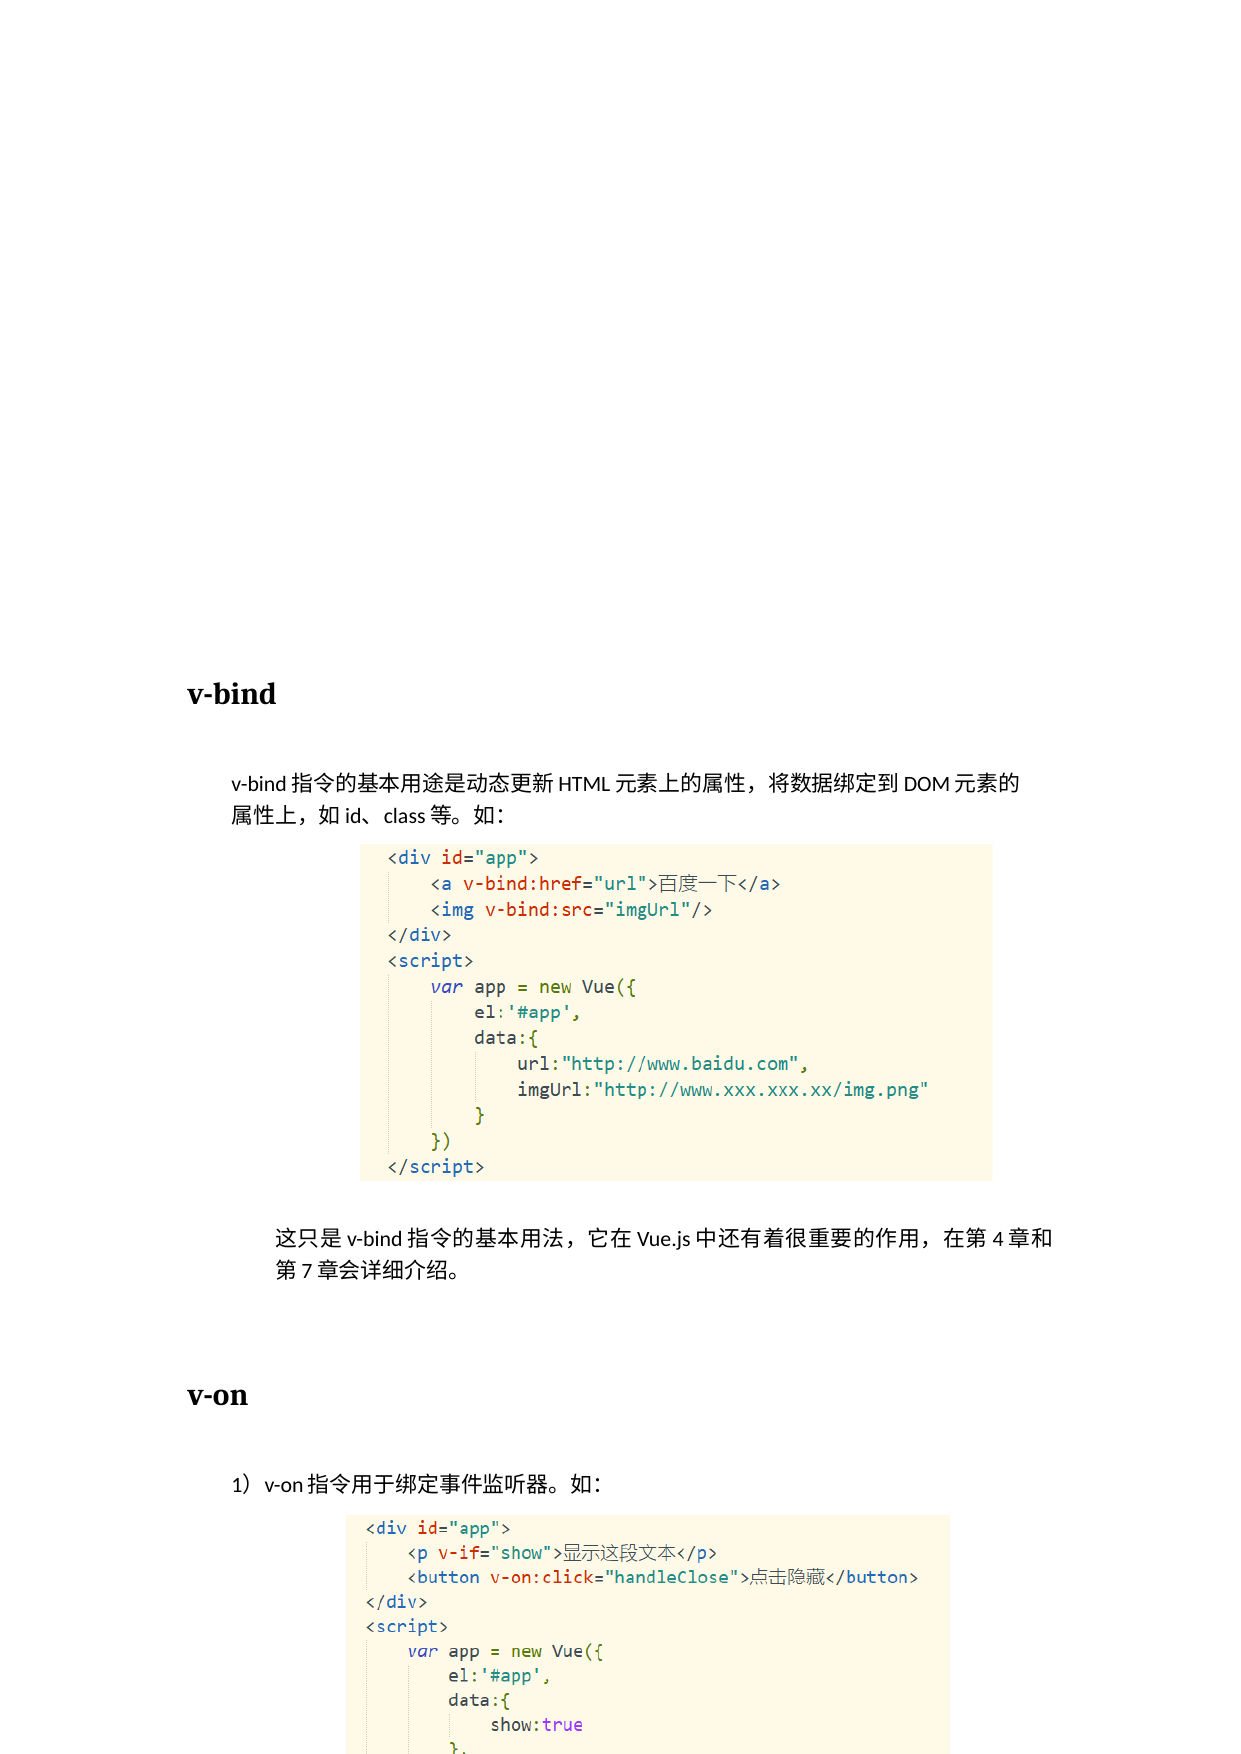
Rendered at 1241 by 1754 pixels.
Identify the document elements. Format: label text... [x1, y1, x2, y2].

text 这只是v-bind指令的基本用法，它在Vue.js中还有着很重要的作用，在第4章和第7章会详细介绍。 [275, 1221, 1053, 1286]
text v-bind指令的基本用途是动态更新HTML元素上的属性，将数据绑定到DOM元素的 [187, 766, 1053, 798]
picture [360, 844, 993, 1181]
subtitle v-on [187, 1363, 1053, 1428]
subtitle v-bind [187, 662, 1053, 727]
text 属性上，如id、class等。如： [187, 798, 1053, 831]
picture [346, 1515, 950, 1754]
text 1）v-on指令用于绑定事件监听器。如： [187, 1467, 1053, 1499]
